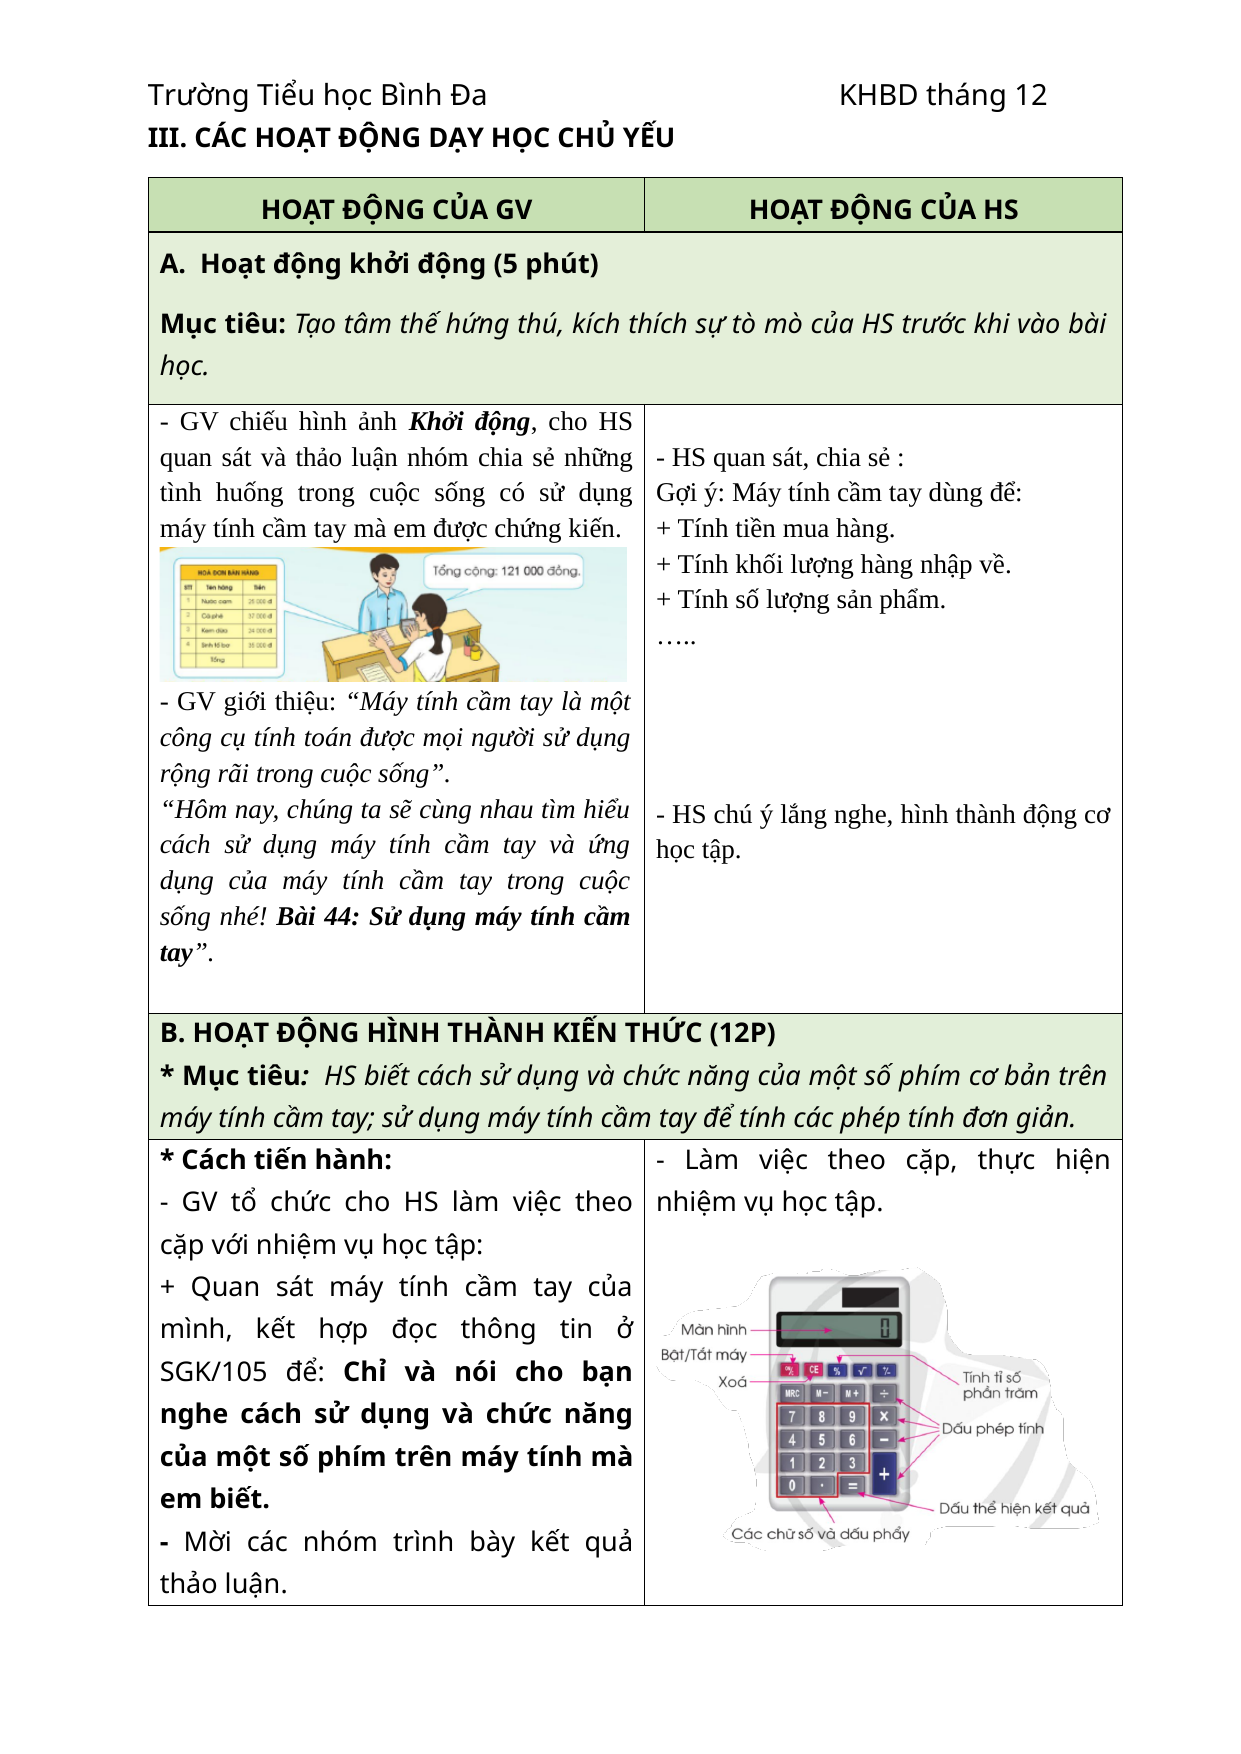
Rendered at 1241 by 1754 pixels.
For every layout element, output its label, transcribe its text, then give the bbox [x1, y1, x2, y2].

picture [159, 547, 627, 682]
table_cell B. HOẠT ĐỘNG HÌNH THÀNH KIẾN THỨC (12P) * Mục tiêu: HS biết cách sử dụng và chức năng của một số phím cơ bản trên máy tính cầm tay; sử dụng máy tính cầm tay để tính các phép tính đơn giản. [149, 1014, 1122, 1139]
table_header HOẠT ĐỘNG CỦA HS [645, 178, 1122, 231]
picture [655, 1267, 1099, 1551]
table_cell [645, 1140, 1122, 1605]
table_header HOẠT ĐỘNG CỦA GV [149, 178, 644, 231]
table_cell A. Hoạt động khởi động (5 phút) Mục tiêu: Tạo tâm thế hứng thú, kích thích sự tò mò của HS trước khi vào bài học. [149, 233, 1122, 404]
text III. CÁC HOẠT ĐỘNG DẠY HỌC CHỦ YẾU [148, 118, 1122, 155]
table_cell - GV chiếu hình ảnh Khởi động, cho HS quan sát và thảo luận nhóm chia sẻ những tình huống trong cuộc sống có sử dụng máy tính cầm tay mà em được chứng kiến. - GV giới thiệu: “Máy tính cầm tay là một công cụ tính toán được mọi người sử dụng rộng rãi trong cuộc sống”. “Hôm nay, chúng ta sẽ cùng nhau tìm hiểu cách sử dụng máy tính cầm tay và ứng dụng của máy tính cầm tay trong cuộc sống nhé! Bài 44: Sử dụng máy tính cầm tay”. [149, 405, 644, 1013]
table_cell - HS quan sát, chia sẻ : Gợi ý: Máy tính cầm tay dùng để: + Tính tiền mua hàng. + Tính khối lượng hàng nhập về. + Tính số lượng sản phẩm. ….. - HS chú ý lắng nghe, hình thành động cơ học tập. [645, 405, 1122, 1013]
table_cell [149, 1140, 644, 1605]
